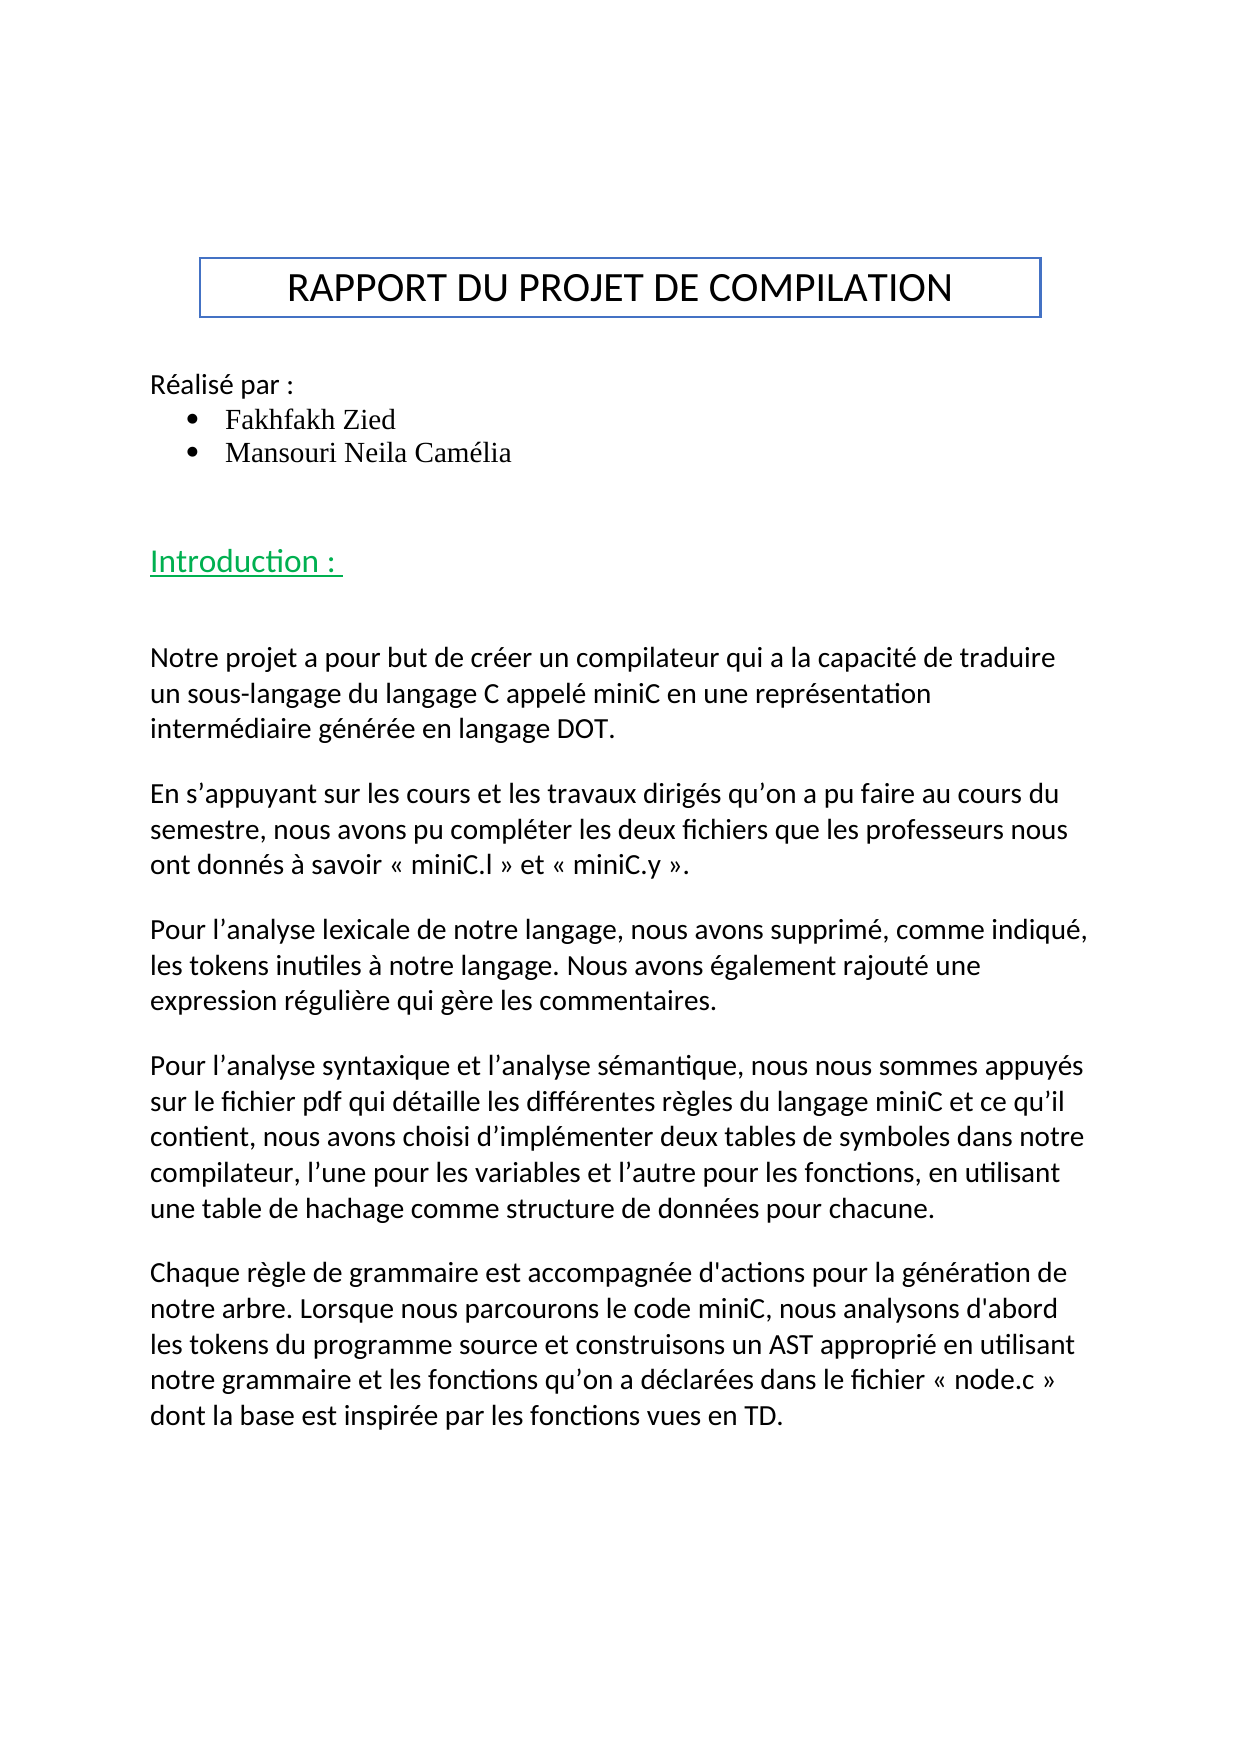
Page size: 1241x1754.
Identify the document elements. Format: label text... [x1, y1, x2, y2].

text Pour l’analyse lexicale de notre langage, nous avons supprimé, comme indiqué, les tokens inutiles à notre langage. Nous avons également rajouté une expression régulière qui gère les commentaires. [150, 911, 1090, 1018]
list Fakhfakh Zied [187, 402, 1090, 436]
text Chaque règle de grammaire est accompagnée d'actions pour la génération de notre arbre. Lorsque nous parcourons le code miniC, nous analysons d'abord les tokens du programme source et construisons un AST approprié en utilisant notre grammaire et les fonctions qu’on a déclarées dans le fichier « node.c » dont la base est inspirée par les fonctions vues en TD. [150, 1254, 1090, 1433]
list Mansouri Neila Camélia [187, 436, 1090, 469]
text Introduction : [150, 540, 1090, 610]
text Réalisé par : [150, 366, 1090, 402]
text Pour l’analyse syntaxique et l’analyse sémantique, nous nous sommes appuyés sur le fichier pdf qui détaille les différentes règles du langage miniC et ce qu’il contient, nous avons choisi d’implémenter deux tables de symboles dans notre compilateur, l’une pour les variables et l’autre pour les fonctions, en utilisant une table de hachage comme structure de données pour chacune. [150, 1047, 1090, 1225]
text RAPPORT DU PROJET DE COMPILATION [201, 259, 1039, 316]
text En s’appuyant sur les cours et les travaux dirigés qu’on a pu faire au cours du semestre, nous avons pu compléter les deux fichiers que les professeurs nous ont donnés à savoir « miniC.l » et « miniC.y ». [150, 775, 1090, 882]
text Notre projet a pour but de créer un compilateur qui a la capacité de traduire un sous-langage du langage C appelé miniC en une représentation intermédiaire générée en langage DOT. [150, 639, 1090, 746]
